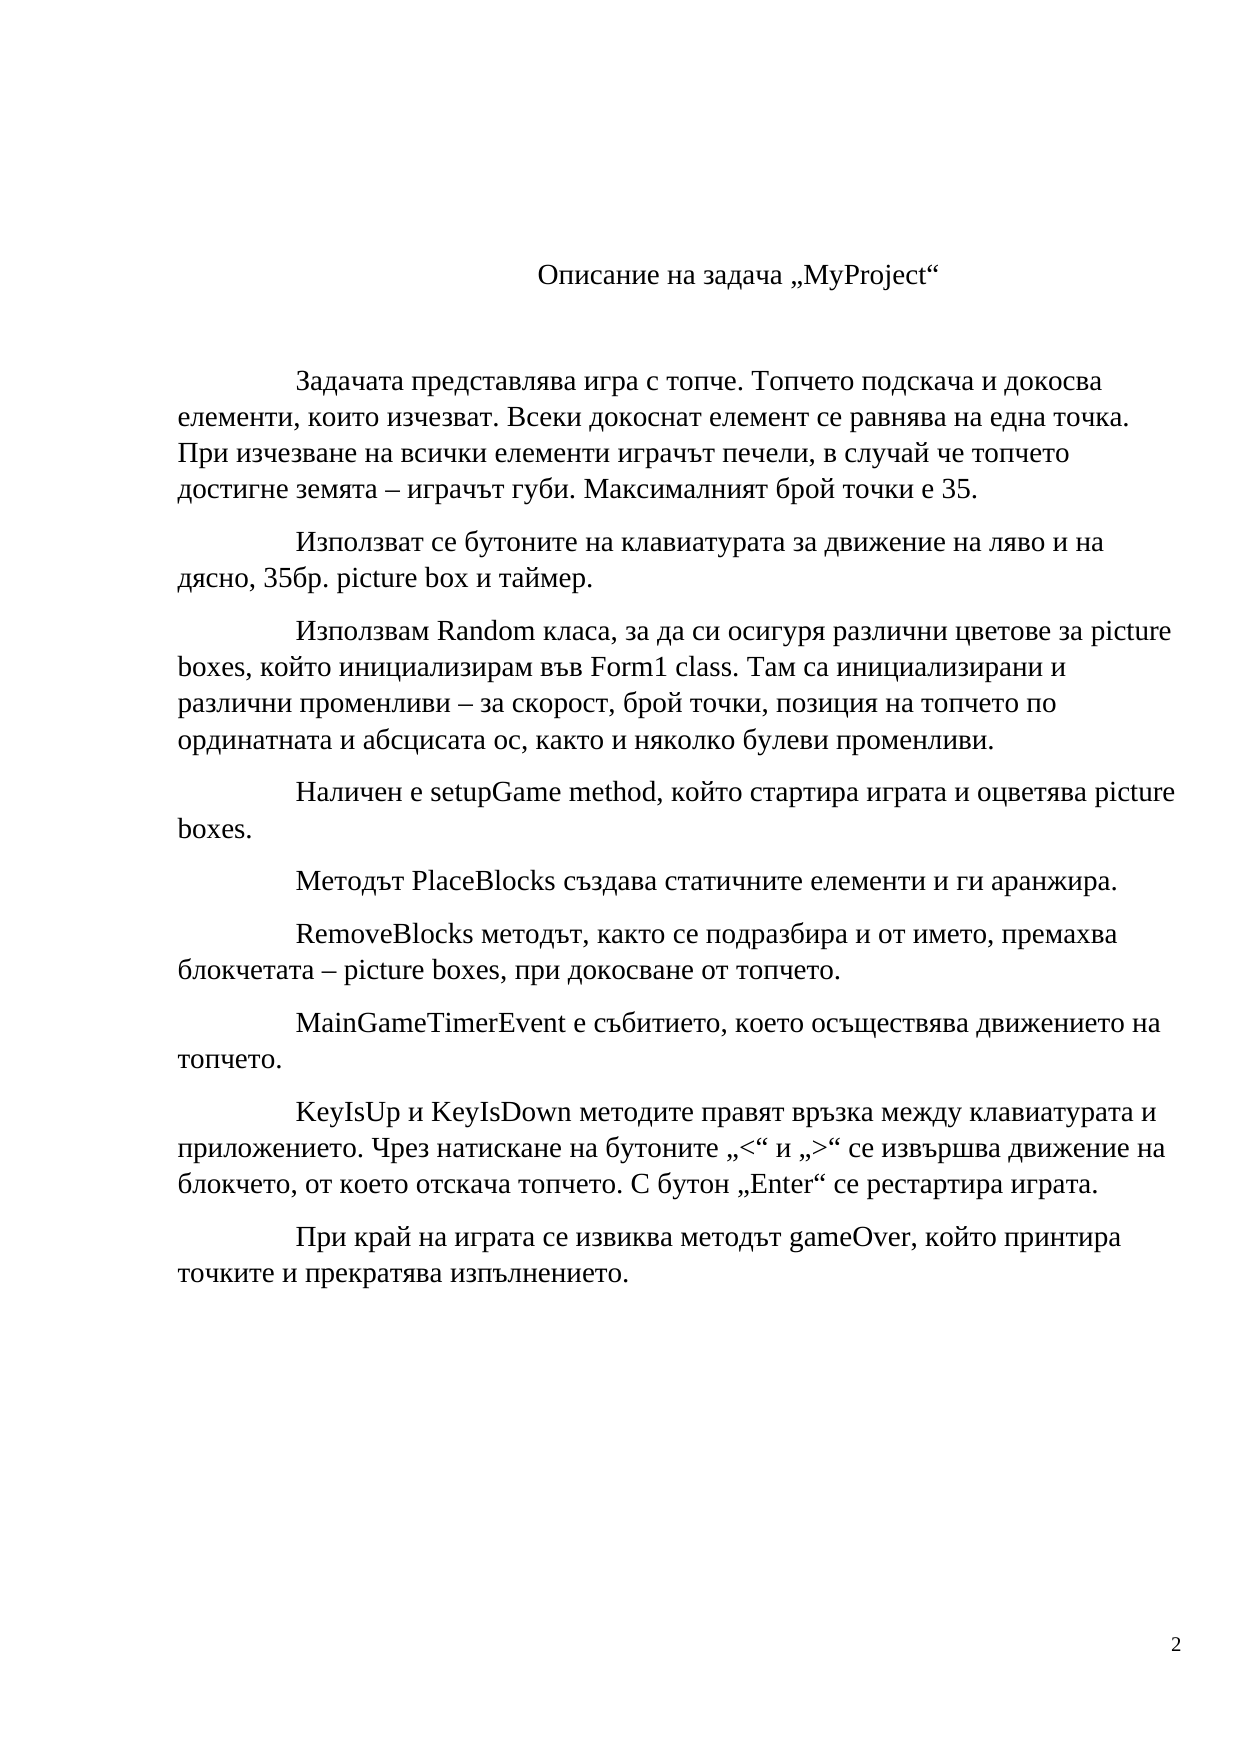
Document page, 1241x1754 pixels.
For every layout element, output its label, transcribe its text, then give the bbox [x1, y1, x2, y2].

text При край на играта се извиква методът gameOver, който принтира точките и прекратява изпълнението. [177, 1219, 1181, 1289]
text Използват се бутоните на клавиатурата за движение на ляво и на дясно, 35бр. picture box и таймер. [177, 524, 1181, 594]
text Описание на задача „MyProject“ [177, 257, 1181, 291]
text Методът PlaceBlocks създава статичните елементи и ги аранжира. [177, 863, 1181, 897]
text KeyIsUp и KeyIsDown методите правят връзка между клавиатурата и приложението. Чрез натискане на бутоните „<“ и „>“ се извършва движение на блокчето, от което отскача топчето. С бутон „Enter“ се рестартира играта. [177, 1094, 1181, 1200]
text Наличен е setupGame method, който стартира играта и оцветява picture boxes. [177, 774, 1181, 844]
text RemoveBlocks методът, както се подразбира и от името, премахва блокчетата – picture boxes, при докосване от топчето. [177, 916, 1181, 986]
text Задачата представлява игра с топче. Топчето подскача и докосва елементи, които изчезват. Всеки докоснат елемент се равнява на една точка. При изчезване на всички елементи играчът печели, в случай че топчето достигне земята – играчът губи. Максималният брой точки е 35. [177, 363, 1181, 505]
text MainGameTimerEvent е събитието, което осъществява движението на топчето. [177, 1005, 1181, 1075]
text Използвам Random класа, за да си осигуря различни цветове за picture boxes, който инициализирам във Form1 class. Там са инициализирани и различни променливи – за скорост, брой точки, позиция на топчето по ординатната и абсцисата ос, както и няколко булеви променливи. [177, 613, 1181, 755]
